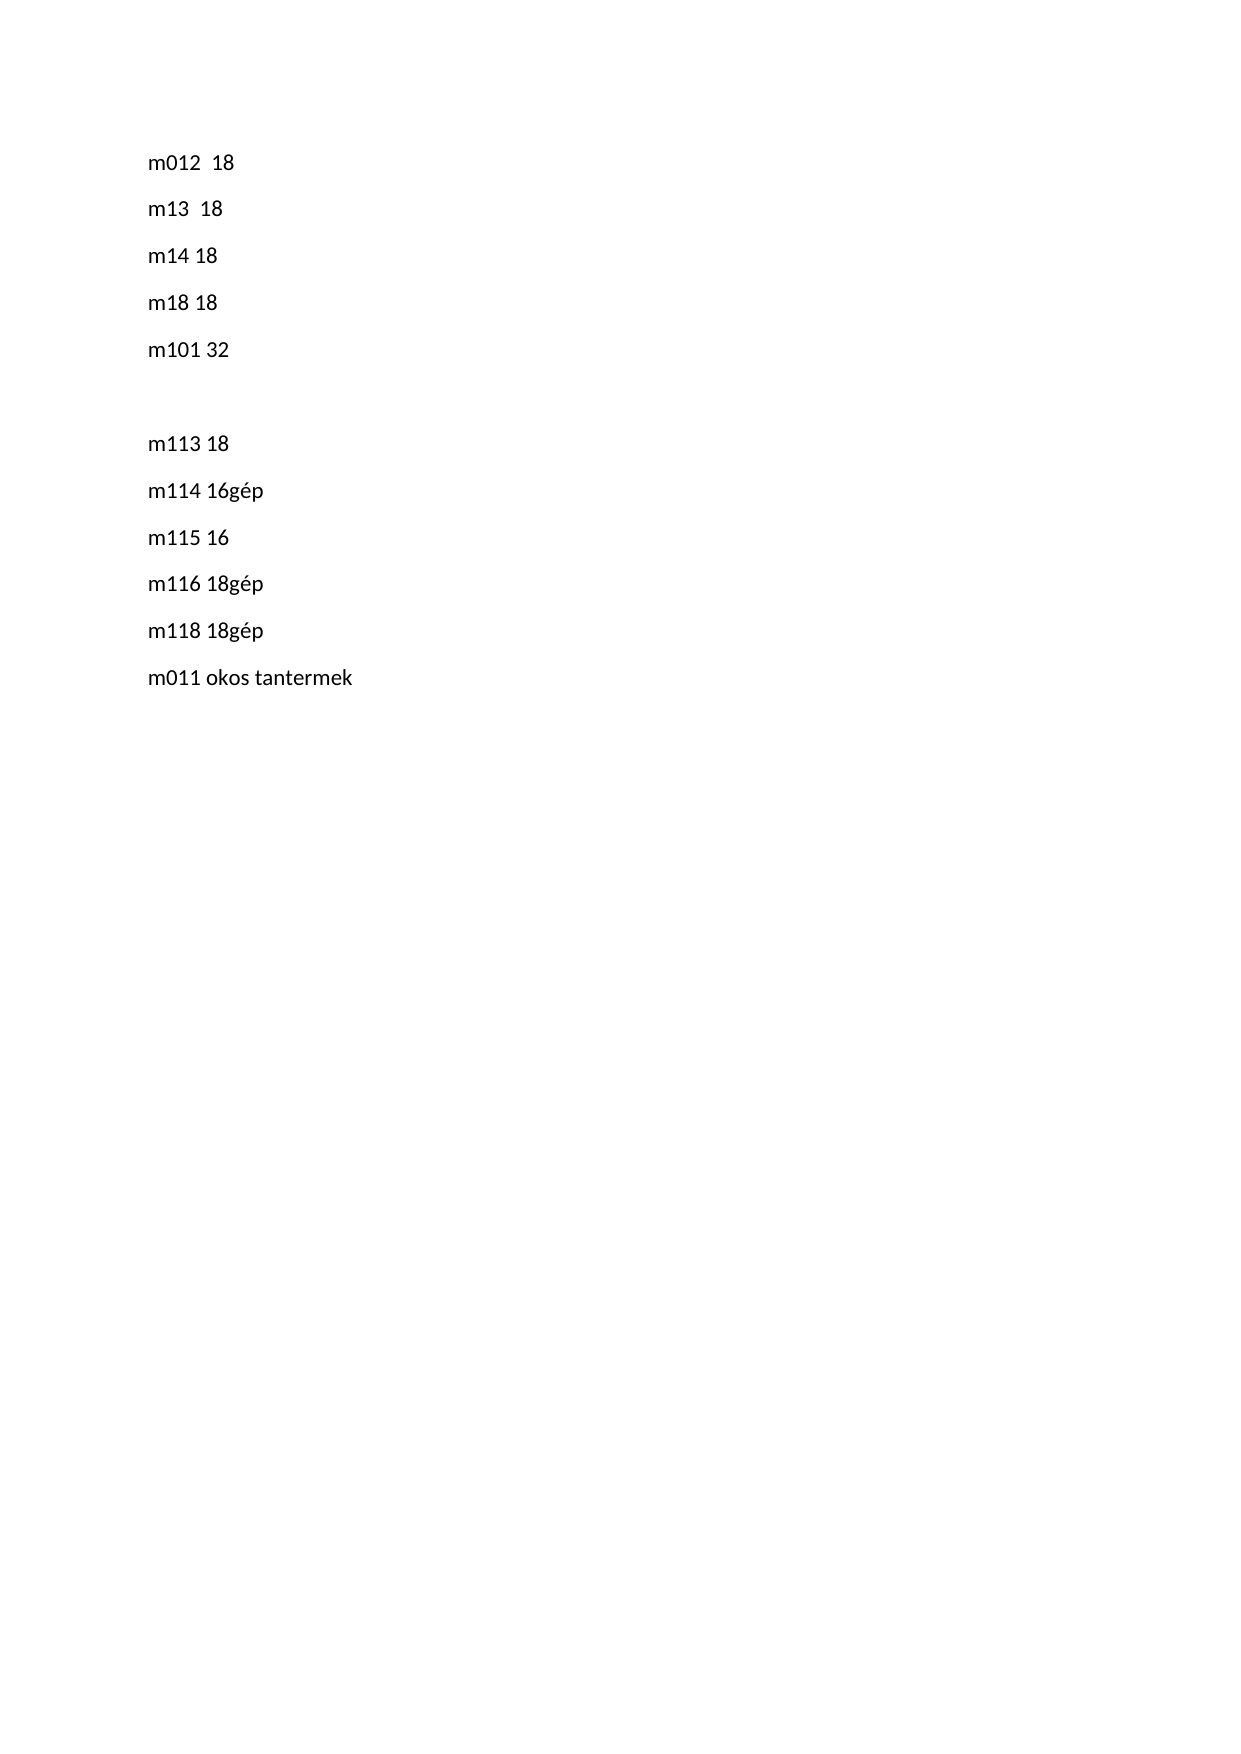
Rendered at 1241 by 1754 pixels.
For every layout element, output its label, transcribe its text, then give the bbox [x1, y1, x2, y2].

text m012 18 [148, 148, 1093, 176]
text m116 18gép [148, 569, 1093, 597]
text m113 18 [148, 429, 1093, 457]
text m13 18 [148, 194, 1093, 222]
text m18 18 [148, 288, 1093, 316]
text m118 18gép [148, 616, 1093, 644]
text m101 32 [148, 335, 1093, 363]
text m14 18 [148, 241, 1093, 269]
text m114 16gép [148, 476, 1093, 504]
text m115 16 [148, 523, 1093, 551]
text m011 okos tantermek [148, 663, 1093, 691]
